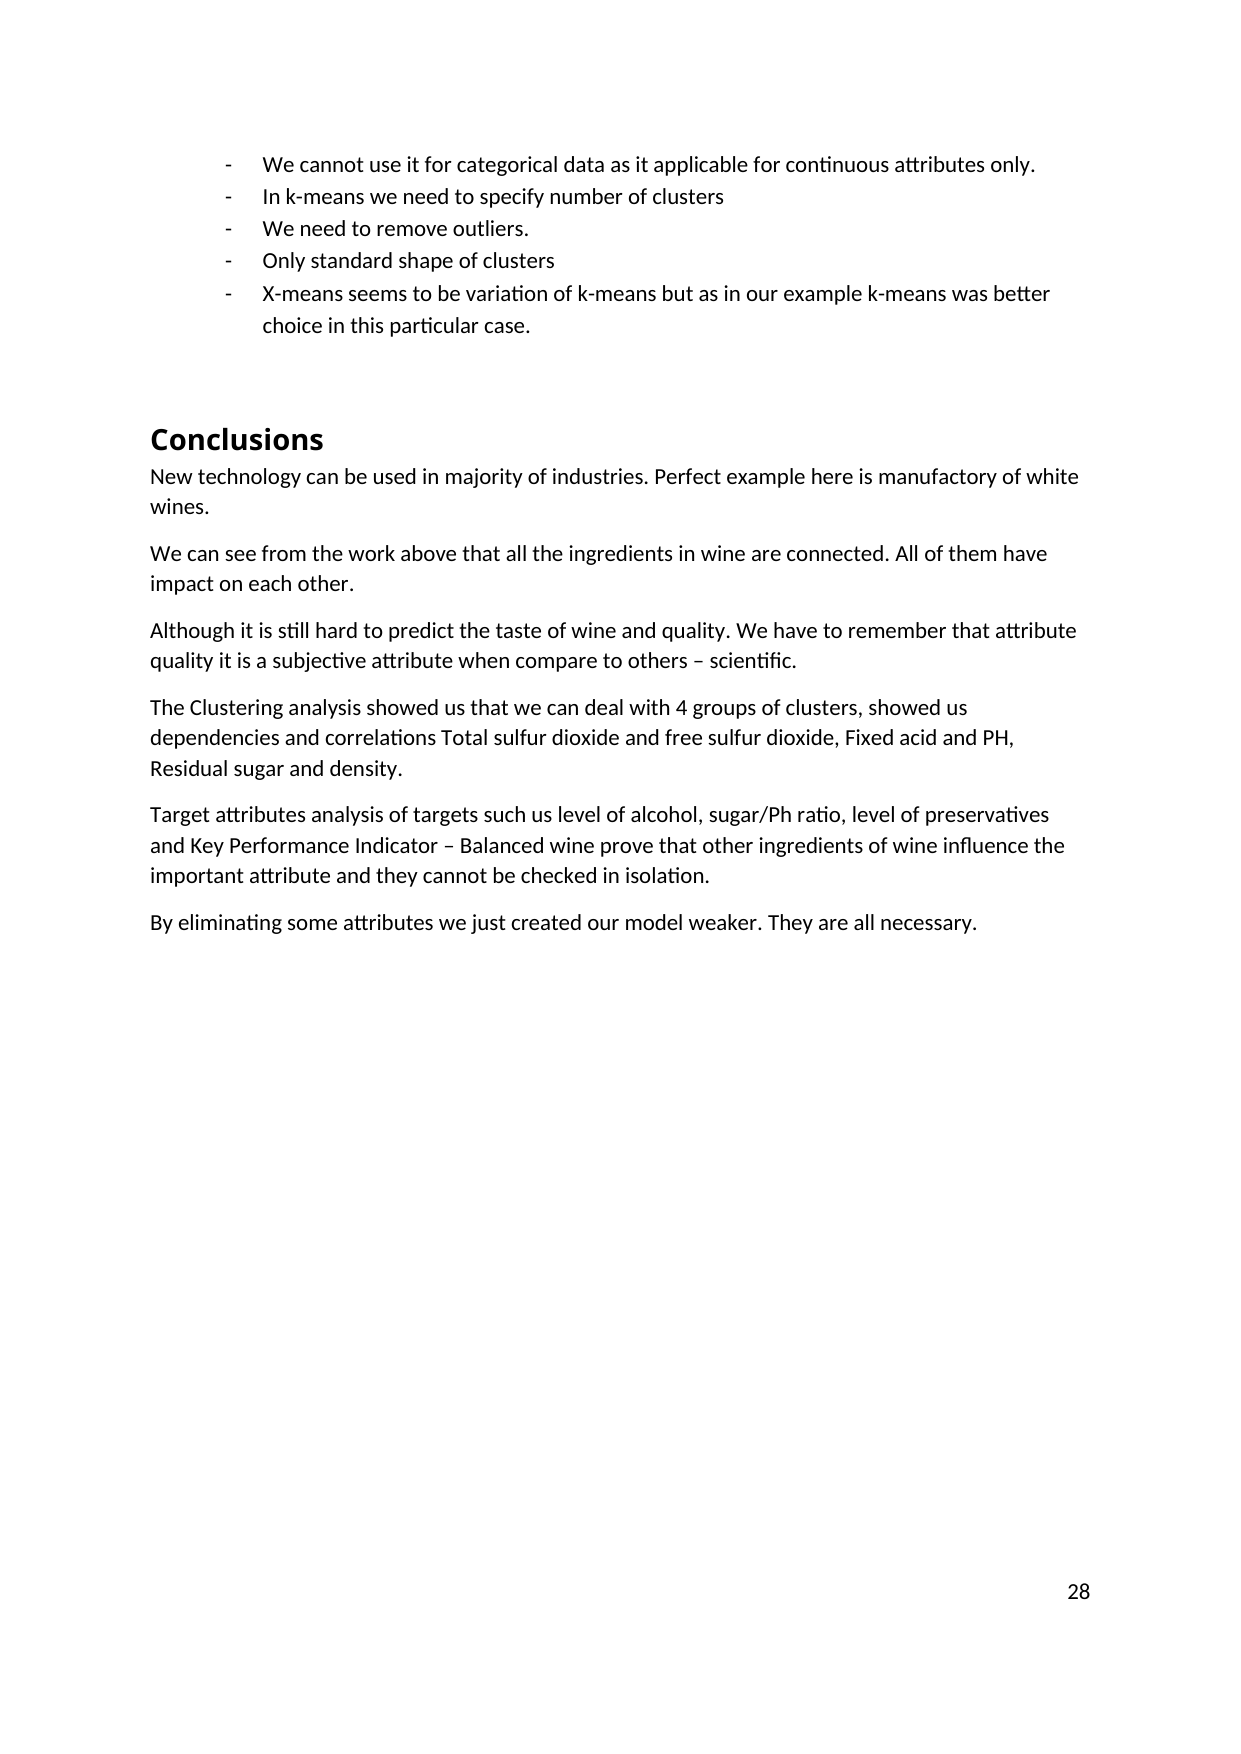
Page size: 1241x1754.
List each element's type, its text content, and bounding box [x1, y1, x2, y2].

list In k-means we need to specify number of clusters [225, 182, 1090, 210]
subtitle Conclusions [150, 419, 1090, 459]
text The Clustering analysis showed us that we can deal with 4 groups of clusters, showed us dependencies and correlations Total sulfur dioxide and free sulfur dioxide, Fixed acid and PH, Residual sugar and density. [150, 693, 1090, 782]
text We can see from the work above that all the ingredients in wine are connected. All of them have impact on each other. [150, 539, 1090, 597]
list We need to remove outliers. [225, 214, 1090, 242]
text By eliminating some attributes we just created our model weaker. They are all necessary. [150, 908, 1090, 936]
text New technology can be used in majority of industries. Perfect example here is manufactory of white wines. [150, 462, 1090, 520]
list Only standard shape of clusters [225, 247, 1090, 274]
text Although it is still hard to predict the taste of wine and quality. We have to remember that attribute quality it is a subjective attribute when compare to others – scientific. [150, 616, 1090, 674]
text Target attributes analysis of targets such us level of alcohol, sugar/Ph ratio, level of preservatives and Key Performance Indicator – Balanced wine prove that other ingredients of wine influence the important attribute and they cannot be checked in isolation. [150, 801, 1090, 889]
list X-means seems to be variation of k-means but as in our example k-means was better choice in this particular case. [225, 279, 1090, 339]
list We cannot use it for categorical data as it applicable for continuous attributes only. [225, 150, 1090, 178]
